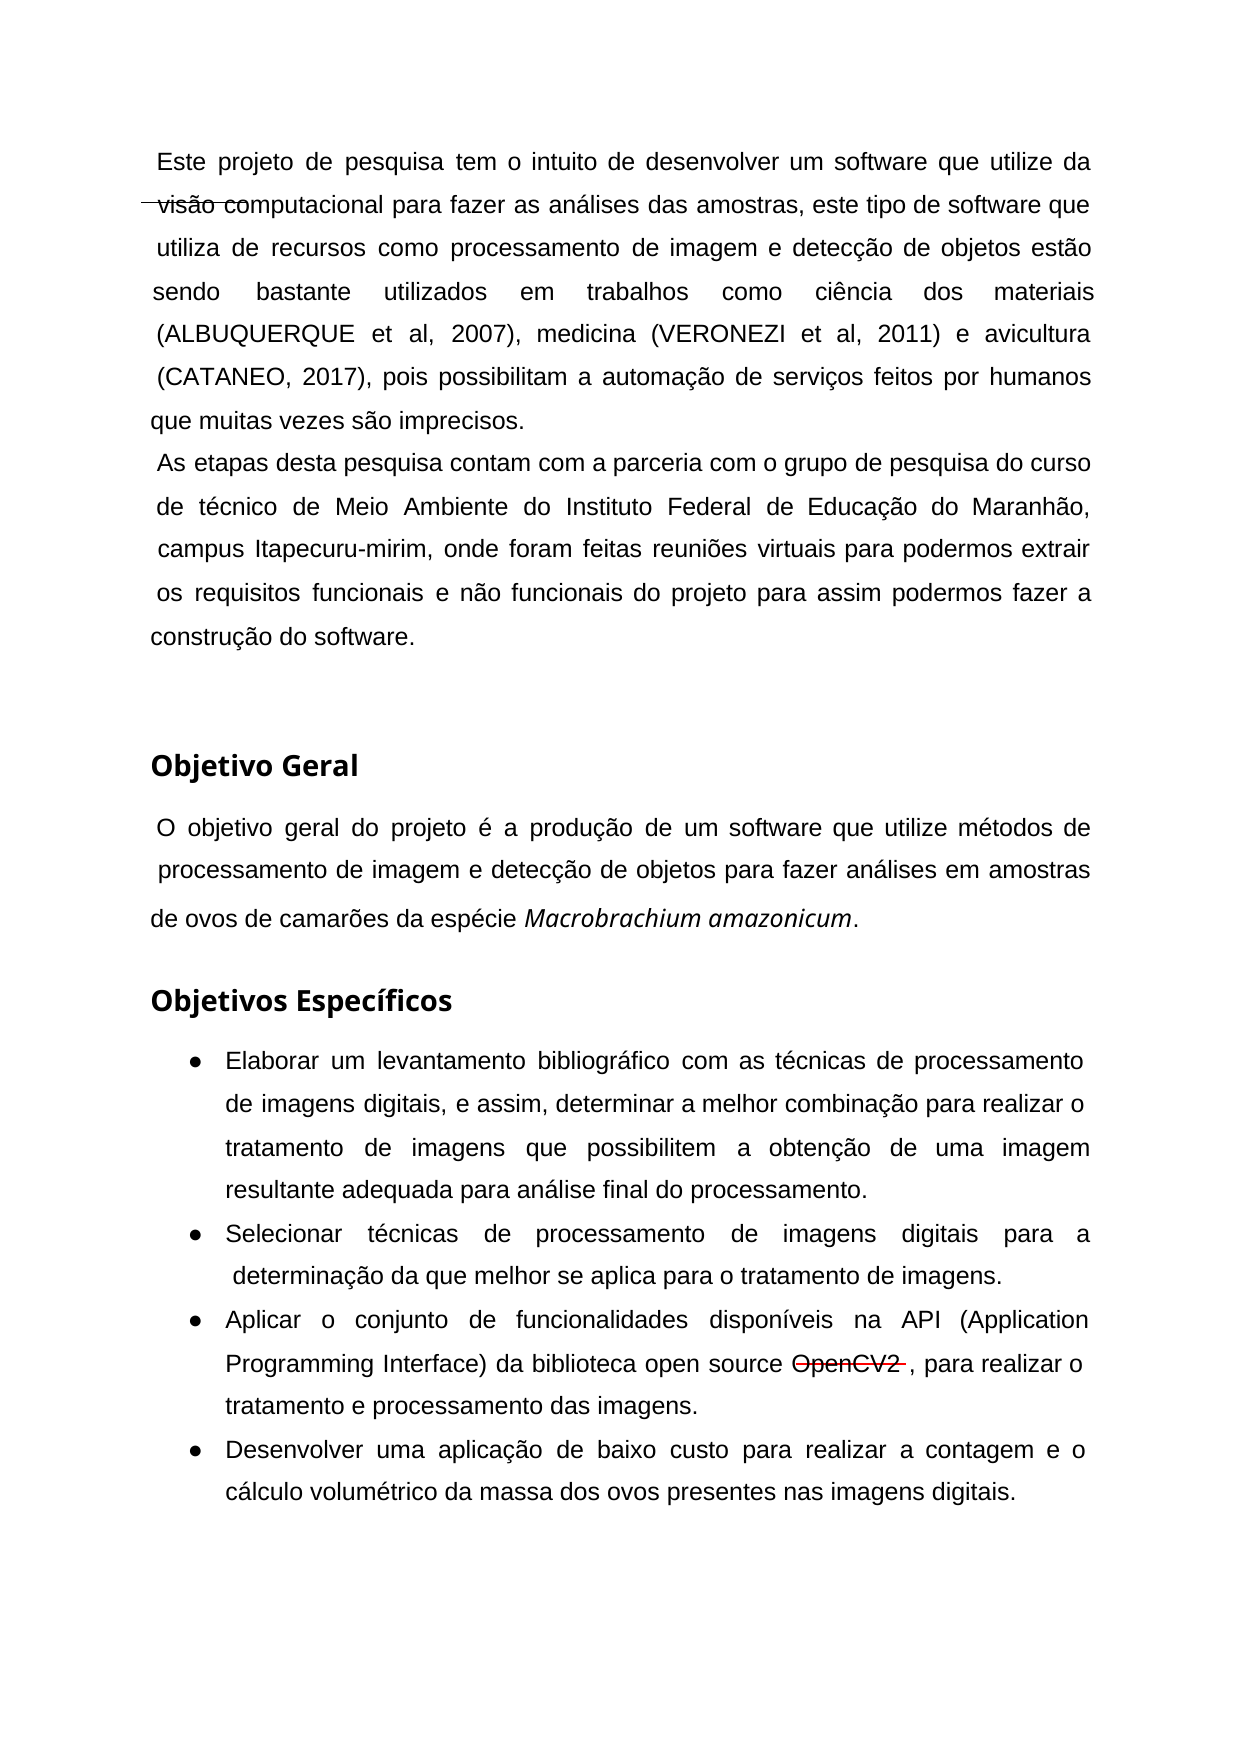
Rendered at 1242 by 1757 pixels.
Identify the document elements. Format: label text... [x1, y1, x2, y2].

text campus Itapecuru-mirim, onde foram feitas reuniões virtuais para podermos extrair [147, 538, 1100, 563]
text sendo bastante utilizados em trabalhos como ciência dos materiais [147, 280, 1100, 305]
text ● Desenvolver uma aplicação de baixo custo para realizar a contagem e o [188, 1438, 1100, 1463]
text de ovos de camarões da espécie ​Macrobrachium amazonicum​. [150, 902, 1100, 934]
text Objetivos Específicos [150, 988, 1100, 1017]
text de imagens digitais, e assim, determinar a melhor combinação para realizar o [225, 1093, 1100, 1118]
text que muitas vezes são imprecisos. [150, 409, 1100, 434]
text determinação da que melhor se aplica para o tratamento de imagens. [136, 1265, 1100, 1290]
text tratamento e processamento das imagens. [225, 1394, 1100, 1419]
text resultante adequada para análise final do processamento. [225, 1179, 1100, 1204]
text (CATANEO, 2017), pois possibilitam a automação de serviços feitos por humanos [148, 366, 1100, 391]
text visão computacional para fazer as análises das amostras, este tipo de software que [147, 194, 1100, 219]
text ● Elaborar um levantamento bibliográfico com as técnicas de processamento [188, 1049, 1100, 1074]
text de técnico de Meio Ambiente do Instituto Federal de Educação do Maranhão, [147, 496, 1100, 521]
text utiliza de recursos como processamento de imagem e detecção de objetos estão [148, 236, 1100, 261]
text construção do software. [150, 625, 1100, 650]
text As etapas desta pesquisa contam com a parceria com o grupo de pesquisa do curso [147, 452, 1100, 477]
text Este projeto de pesquisa tem o intuito de desenvolver um software que utilize da [147, 150, 1100, 175]
text os requisitos funcionais e não funcionais do projeto para assim podermos fazer a [148, 581, 1100, 606]
text processamento de imagem e detecção de objetos para fazer análises em amostras [148, 858, 1100, 883]
text ● Selecionar técnicas de processamento de imagens digitais para a [188, 1222, 1100, 1247]
text cálculo volumétrico da massa dos ovos presentes nas imagens digitais. [225, 1480, 1100, 1505]
text O objetivo geral do projeto é a produção de um software que utilize métodos de [147, 816, 1100, 841]
text tratamento de imagens que possibilitem a obtenção de uma imagem [225, 1137, 1100, 1162]
text Objetivo Geral [150, 753, 1100, 782]
text Programming Interface) da biblioteca open source OpenCV2 , para realizar o [225, 1352, 1100, 1377]
text ● Aplicar o conjunto de funcionalidades disponíveis na API (Application [188, 1308, 1100, 1333]
text (ALBUQUERQUE et al, 2007), medicina (VERONEZI et al, 2011) e avicultura [147, 322, 1100, 347]
